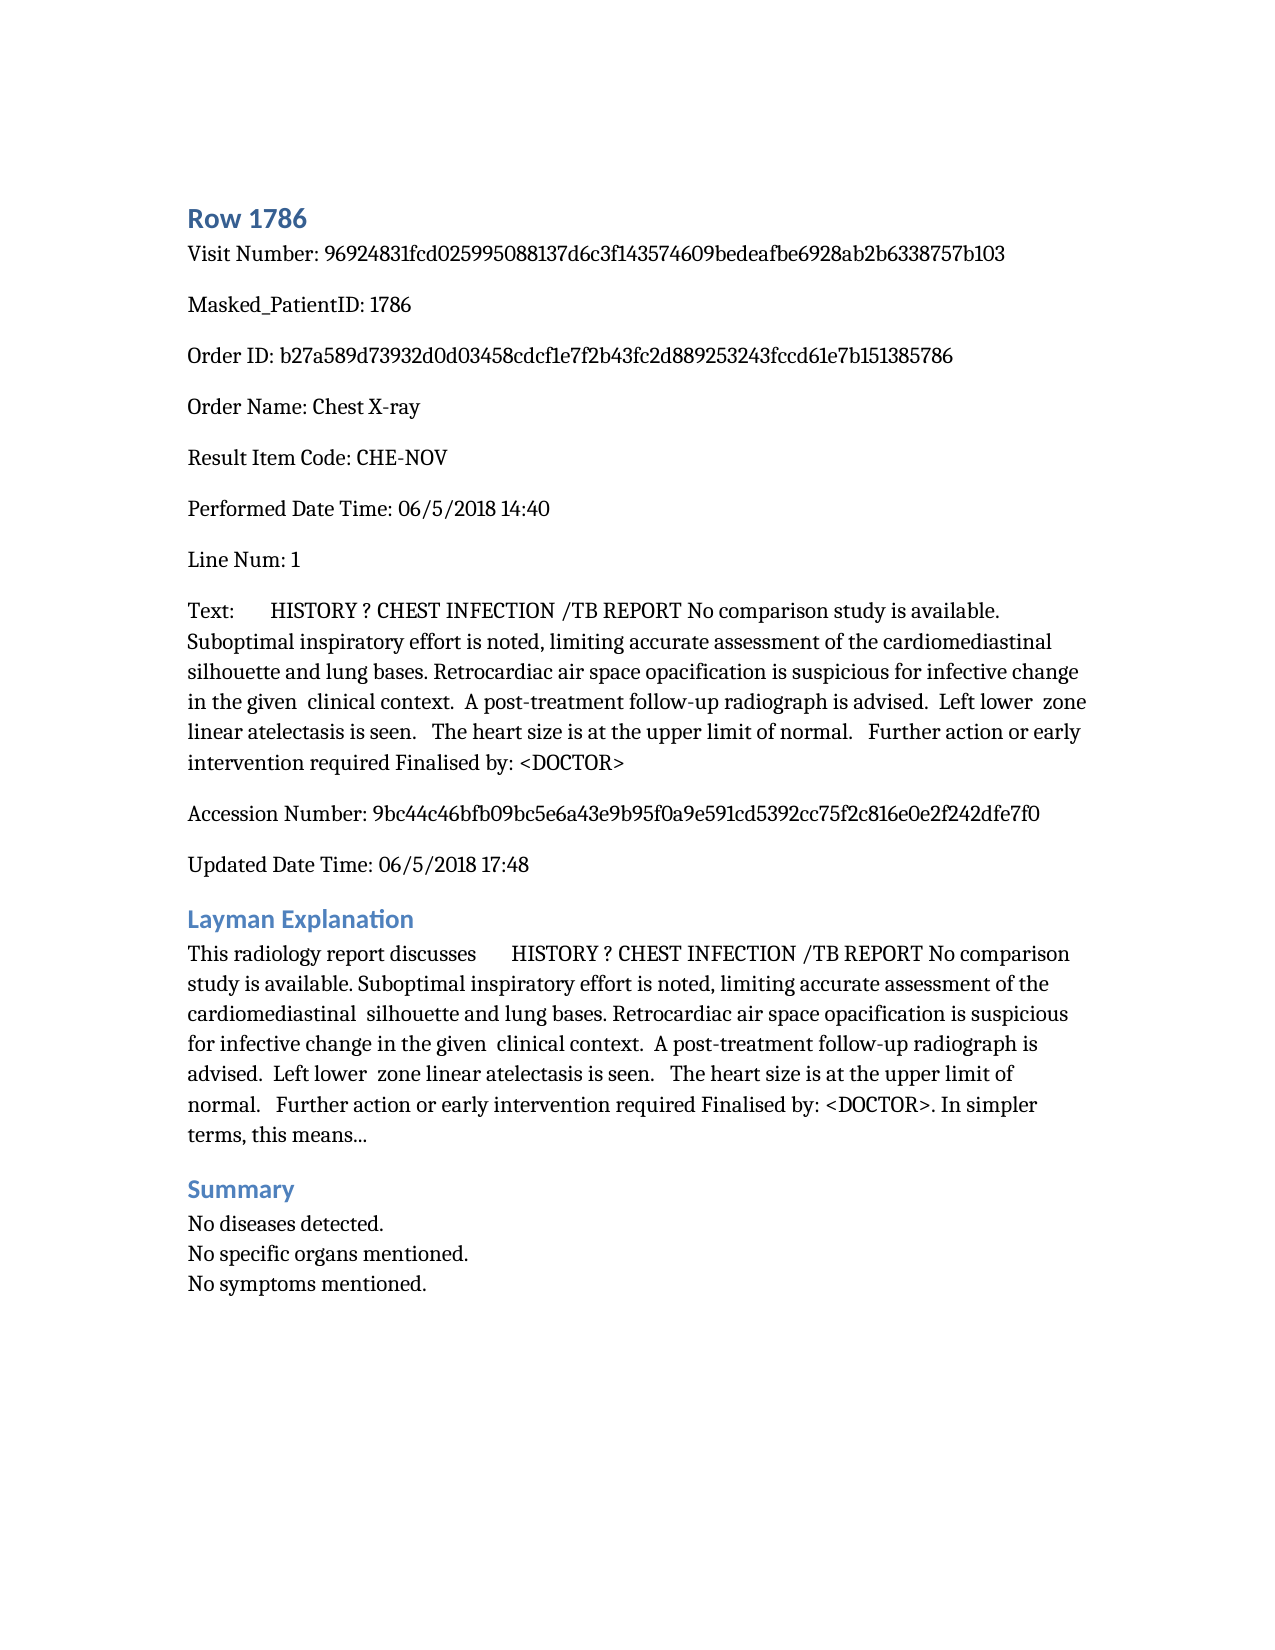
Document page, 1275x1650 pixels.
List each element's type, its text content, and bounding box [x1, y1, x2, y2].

text Performed Date Time: 06/5/2018 14:40 [187, 496, 1087, 522]
text Updated Date Time: 06/5/2018 17:48 [187, 851, 1087, 878]
text Line Num: 1 [187, 547, 1087, 573]
text Masked_PatientID: 1786 [187, 292, 1087, 318]
subtitle Row 1786 [187, 200, 1087, 236]
text Visit Number: 96924831fcd025995088137d6c3f143574609bedeafbe6928ab2b6338757b103 [187, 241, 1087, 267]
text Result Item Code: CHE-NOV [187, 445, 1087, 471]
text No diseases detected. No specific organs mentioned. No symptoms mentioned. [187, 1211, 1087, 1297]
text Accession Number: 9bc44c46bfb09bc5e6a43e9b95f0a9e591cd5392cc75f2c816e0e2f242dfe7f0 [187, 800, 1087, 827]
subtitle Summary [187, 1173, 1087, 1206]
text Order ID: b27a589d73932d0d03458cdcf1e7f2b43fc2d889253243fccd61e7b151385786 [187, 343, 1087, 369]
text This radiology report discusses HISTORY ? CHEST INFECTION /TB REPORT No comparison study is available. Suboptimal inspiratory effort is noted, limiting accurate assessment of the cardiomediastinal silhouette and lung bases. Retrocardiac air space opacification is suspicious for infective change in the given clinical context. A post-treatment follow-up radiograph is advised. Left lower zone linear atelectasis is seen. The heart size is at the upper limit of normal. Further action or early intervention required Finalised by: <DOCTOR>. In simpler terms, this means... [187, 940, 1087, 1148]
subtitle Layman Explanation [187, 902, 1087, 935]
text Text: HISTORY ? CHEST INFECTION /TB REPORT No comparison study is available. Suboptimal inspiratory effort is noted, limiting accurate assessment of the cardiomediastinal silhouette and lung bases. Retrocardiac air space opacification is suspicious for infective change in the given clinical context. A post-treatment follow-up radiograph is advised. Left lower zone linear atelectasis is seen. The heart size is at the upper limit of normal. Further action or early intervention required Finalised by: <DOCTOR> [187, 598, 1087, 776]
text Order Name: Chest X-ray [187, 394, 1087, 420]
